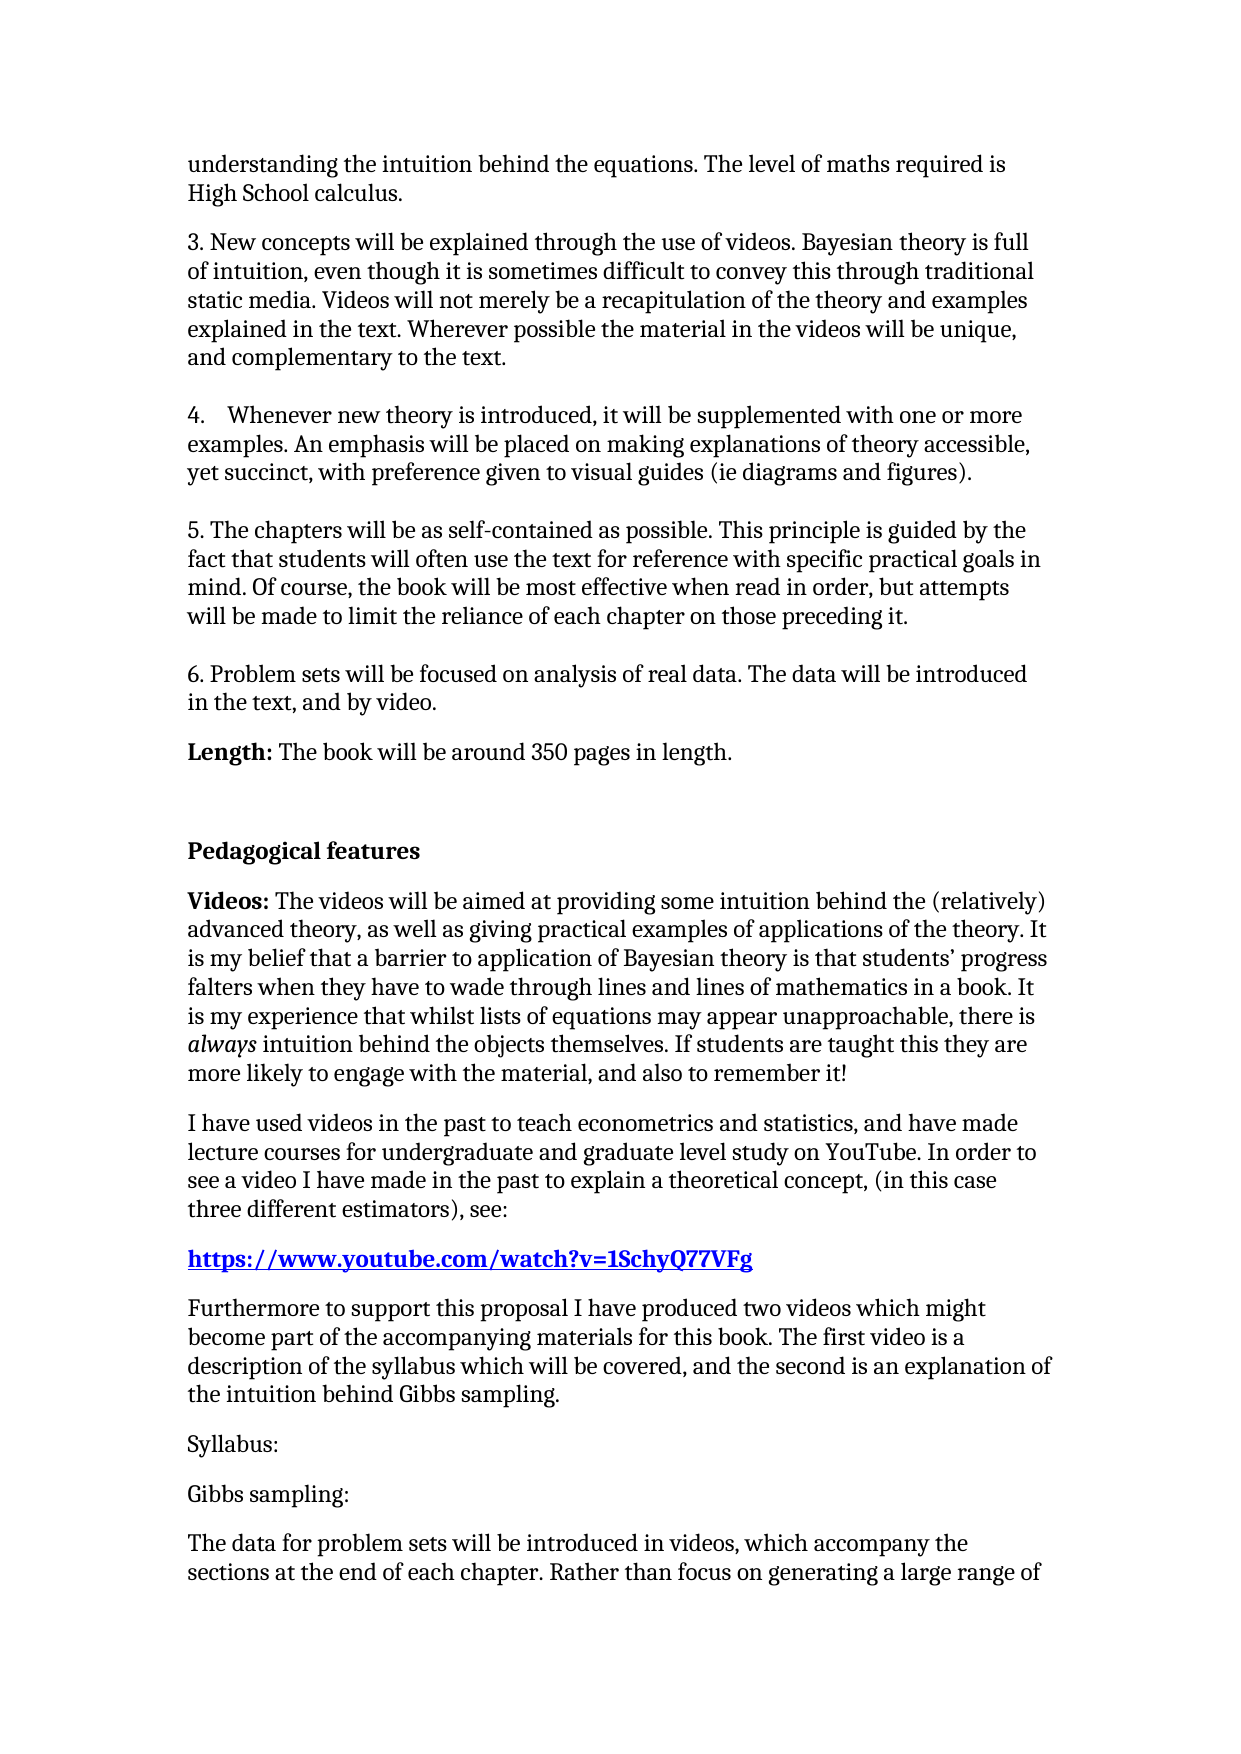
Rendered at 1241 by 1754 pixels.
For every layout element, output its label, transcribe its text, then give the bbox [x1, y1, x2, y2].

text I have used videos in the past to teach econometrics and statistics, and have made lecture courses for undergraduate and graduate level study on YouTube. In order to see a video I have made in the past to explain a theoretical concept, (in this case three different estimators), see: [187, 1109, 1053, 1224]
text Furthermore to support this proposal I have produced two videos which might become part of the accompanying materials for this book. The first video is a description of the syllabus which will be covered, and the second is an explanation of the intuition behind Gibbs sampling. [187, 1294, 1053, 1409]
text https://www.youtube.com/watch?v=1SchyQ77VFg [187, 1244, 1053, 1273]
text Length: The book will be around 350 pages in length. [187, 738, 1053, 767]
text Syllabus: [187, 1430, 1053, 1459]
text Pedagogical features [187, 837, 1053, 866]
text Videos: The videos will be aimed at providing some intuition behind the (relatively) advanced theory, as well as giving practical examples of applications of the theory. It is my belief that a barrier to application of Bayesian theory is that students’ progress falters when they have to wade through lines and lines of mathematics in a book. It is my experience that whilst lists of equations may appear unapproachable, there is always intuition behind the objects themselves. If students are taught this they are more likely to engage with the material, and also to remember it! [187, 887, 1053, 1088]
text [187, 1529, 1053, 1587]
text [187, 150, 1053, 207]
text Gibbs sampling: [187, 1479, 1053, 1508]
text 3. New concepts will be explained through the use of videos. Bayesian theory is full of intuition, even though it is sometimes difficult to convey this through traditional static media. Videos will not merely be a recapitulation of the theory and examples explained in the text. Wherever possible the material in the videos will be unique, and complementary to the text. 4. Whenever new theory is introduced, it will be supplemented with one or more examples. An emphasis will be placed on making explanations of theory accessible, yet succinct, with preference given to visual guides (ie diagrams and figures). 5. The chapters will be as self-contained as possible. This principle is guided by the fact that students will often use the text for reference with specific practical goals in mind. Of course, the book will be most effective when read in order, but attempts will be made to limit the reliance of each chapter on those preceding it. 6. Problem sets will be focused on analysis of real data. The data will be introduced in the text, and by video. [187, 228, 1053, 717]
